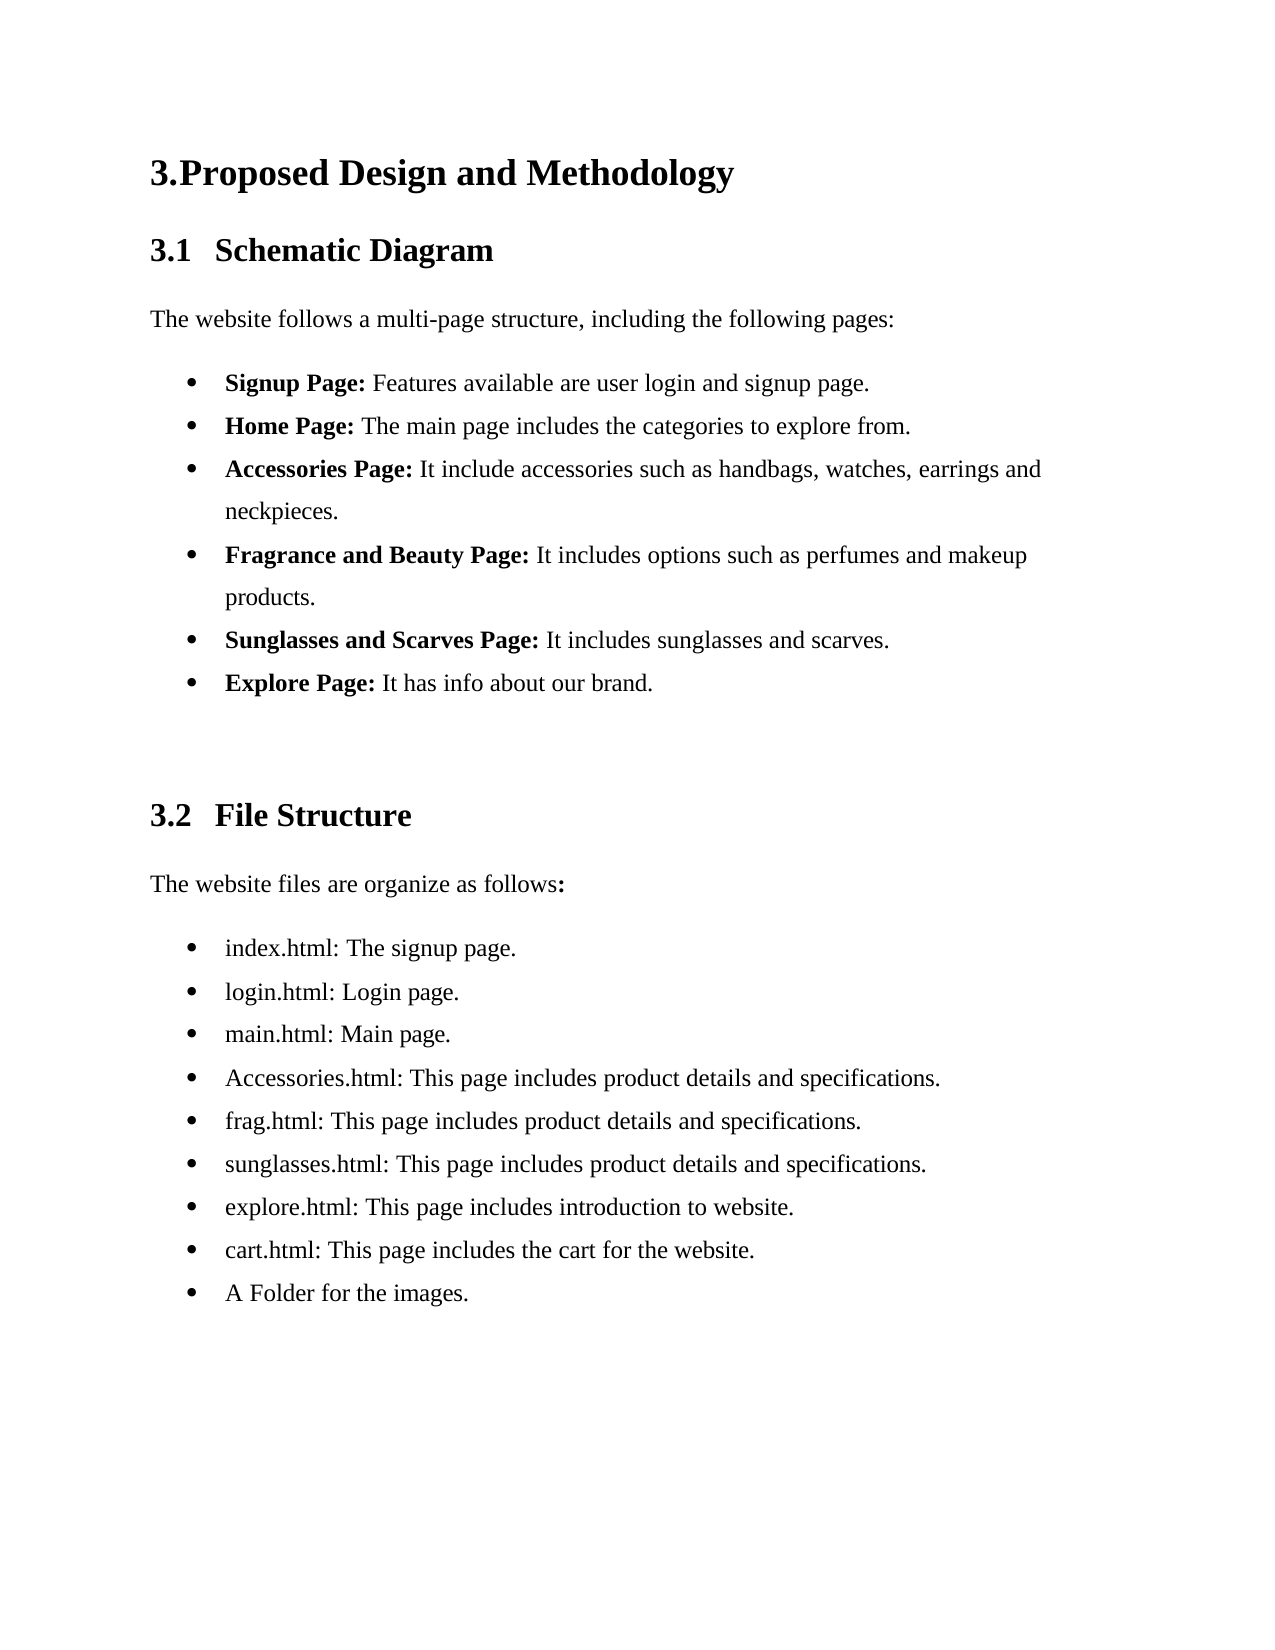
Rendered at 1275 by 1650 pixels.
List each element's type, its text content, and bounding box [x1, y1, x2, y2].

list Fragrance and Beauty Page: It includes options such as perfumes and makeup products. [187, 540, 1033, 610]
subtitle Schematic Diagram [150, 231, 1135, 269]
list Accessories.html: This page includes product details and specifications. [187, 1063, 1135, 1091]
list login.html: Login page. [187, 977, 1135, 1005]
list Proposed Design and Methodology [150, 150, 1135, 193]
list frag.html: This page includes product details and specifications. [187, 1106, 1135, 1134]
text The website follows a multi-page structure, including the following pages: [150, 304, 1135, 333]
list Accessories Page: It include accessories such as handbags, watches, earrings and neckpieces. [187, 454, 1042, 525]
list Sunglasses and Scarves Page: It includes sunglasses and scarves. [187, 625, 1135, 654]
list cart.html: This page includes the cart for the website. [187, 1235, 1135, 1264]
list sunglasses.html: This page includes product details and specifications. [187, 1149, 1135, 1177]
list explore.html: This page includes introduction to website. [187, 1192, 1135, 1221]
list A Folder for the images. [187, 1278, 1135, 1307]
subtitle File Structure [150, 796, 1135, 834]
text The website files are organize as follows: [150, 869, 1135, 898]
list Home Page: The main page includes the categories to explore from. [187, 411, 1135, 440]
list main.html: Main page. [187, 1019, 1135, 1048]
list Explore Page: It has info about our brand. [187, 668, 1135, 697]
list Signup Page: Features available are user login and signup page. [187, 368, 1135, 397]
list index.html: The signup page. [187, 933, 1135, 962]
